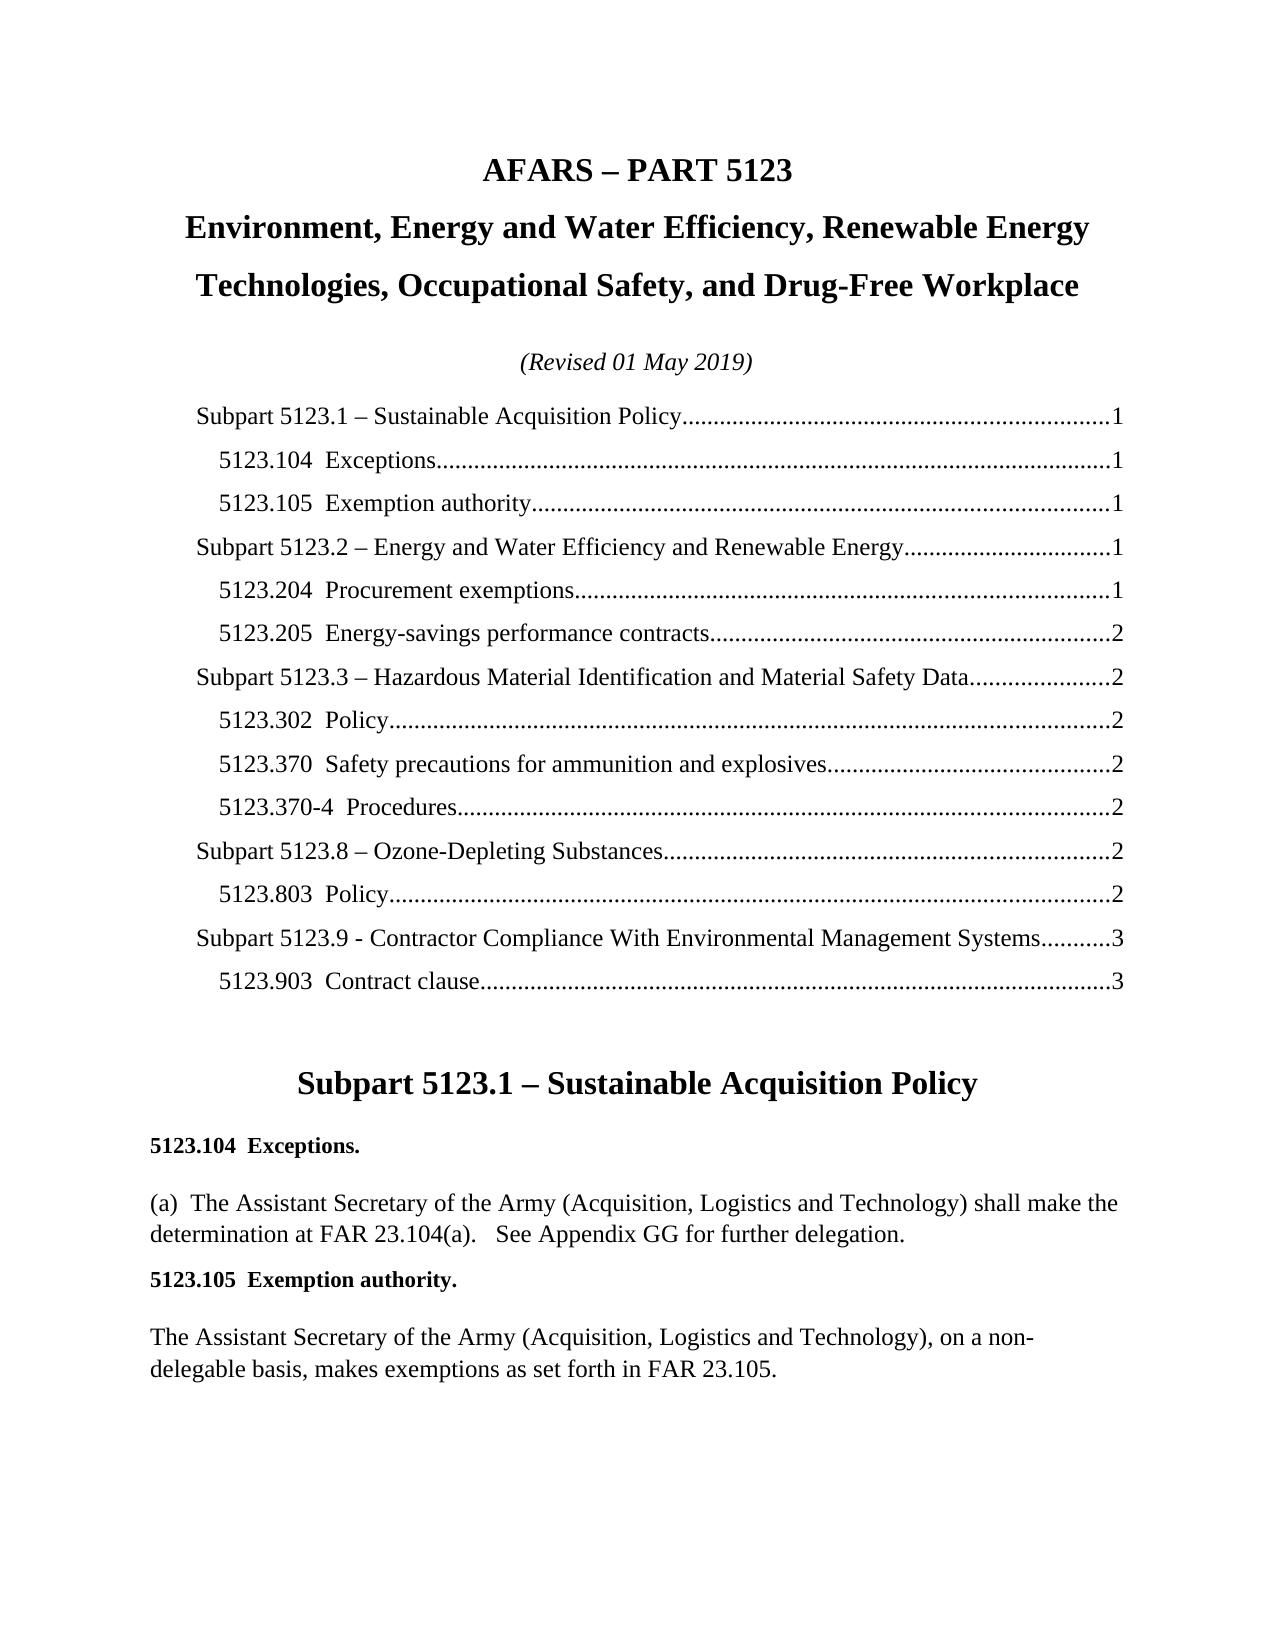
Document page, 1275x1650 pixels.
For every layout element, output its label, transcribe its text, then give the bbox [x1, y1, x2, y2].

list (a) The Assistant Secretary of the Army (Acquisition, Logistics and Technology) shall make the determination at FAR 23.104(a). See Appendix GG for further delegation. [150, 1188, 1125, 1247]
text Subpart 5123.1 – Sustainable Acquisition Policy 1 [196, 401, 1125, 430]
text Subpart 5123.9 - Contractor Compliance With Environmental Management Systems 3 [196, 923, 1125, 951]
subtitle AFARS – PART 5123 Environment, Energy and Water Efficiency, Renewable Energy Technologies, Occupational Safety, and Drug-Free Workplace [150, 150, 1125, 303]
text Subpart 5123.3 – Hazardous Material Identification and Material Safety Data 2 [196, 662, 1125, 691]
text 5123.803 Policy. 2 [219, 879, 1125, 908]
text 5123.104 Exceptions. 1 [219, 445, 1125, 473]
text (Revised 01 May 2019) [150, 347, 1125, 376]
text 5123.370 Safety precautions for ammunition and explosives. 2 [219, 749, 1125, 778]
subtitle Subpart 5123.1 – Sustainable Acquisition Policy [150, 1063, 1125, 1102]
text The Assistant Secretary of the Army (Acquisition, Logistics and Technology), on a non-delegable basis, makes exemptions as set forth in FAR 23.105. [150, 1322, 1125, 1383]
text 5123.205 Energy-savings performance contracts. 2 [219, 618, 1125, 647]
text Subpart 5123.2 – Energy and Water Efficiency and Renewable Energy 1 [196, 532, 1125, 560]
subtitle 5123.104 Exceptions. [150, 1132, 1125, 1159]
text 5123.105 Exemption authority. 1 [219, 488, 1125, 517]
text 5123.204 Procurement exemptions. 1 [219, 575, 1125, 604]
subtitle 5123.105 Exemption authority. [150, 1266, 1125, 1293]
text 5123.370-4 Procedures. 2 [219, 792, 1125, 821]
text Subpart 5123.8 – Ozone-Depleting Substances 2 [196, 836, 1125, 864]
text 5123.903 Contract clause. 3 [219, 966, 1125, 995]
text 5123.302 Policy. 2 [219, 705, 1125, 734]
